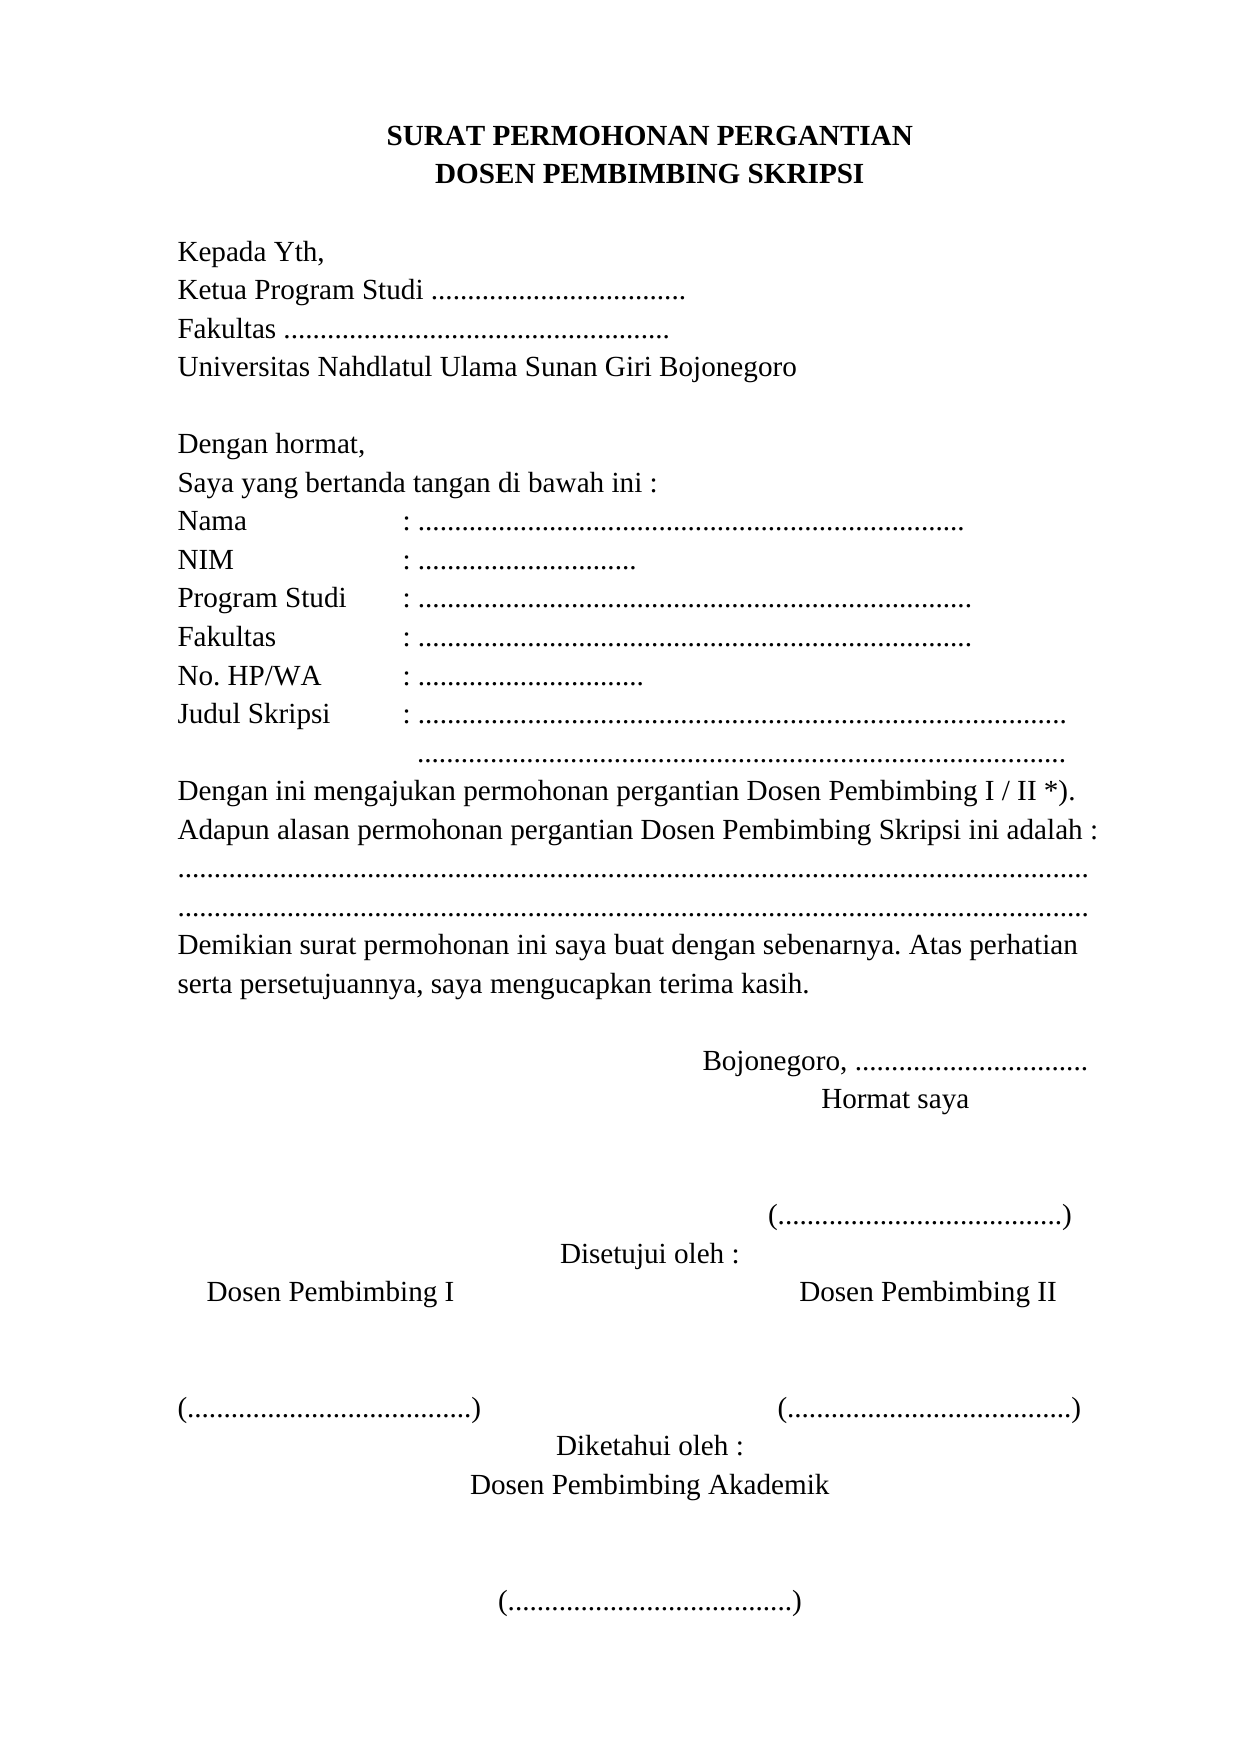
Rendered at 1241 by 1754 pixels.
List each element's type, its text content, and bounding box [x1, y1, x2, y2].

text Bojonegoro, ................................ [177, 1043, 1122, 1077]
text Demikian surat permohonan ini saya buat dengan sebenarnya. Atas perhatian serta persetujuannya, saya mengucapkan terima kasih. [177, 927, 1122, 999]
text Diketahui oleh : [177, 1428, 1122, 1462]
text (.......................................) [177, 1583, 1122, 1616]
text ......................................................................................... [177, 735, 1122, 768]
text ............................................................................................................................. [177, 850, 1122, 884]
text Dengan ini mengajukan permohonan pergantian Dosen Pembimbing I / II *). Adapun alasan permohonan pergantian Dosen Pembimbing Skripsi ini adalah : [177, 773, 1122, 845]
text NIM : .............................. [177, 542, 1122, 576]
text Fakultas ..................................................... [177, 311, 1122, 344]
text Fakultas : ............................................................................ [177, 619, 1122, 653]
text SURAT PERMOHONAN PERGANTIAN [177, 118, 1122, 152]
text Dengan hormat, [177, 426, 1122, 460]
text Saya yang bertanda tangan di bawah ini : [177, 465, 1122, 498]
text ............................................................................................................................. [177, 889, 1122, 922]
text Hormat saya [177, 1082, 1122, 1115]
text Ketua Program Studi ................................... [177, 272, 1122, 306]
text Dosen Pembimbing Akademik [177, 1467, 1122, 1501]
text Disetujui oleh : [177, 1236, 1122, 1269]
text DOSEN PEMBIMBING SKRIPSI [177, 157, 1122, 190]
text (.......................................) [177, 1197, 1122, 1231]
text Kepada Yth, [177, 234, 1122, 267]
text Nama : ........................................................................... [177, 503, 1122, 537]
text Judul Skripsi : ......................................................................................... [177, 696, 1122, 730]
text Program Studi : ............................................................................ [177, 581, 1122, 614]
text Dosen Pembimbing I Dosen Pembimbing II [177, 1274, 1122, 1308]
text No. HP/WA : ............................... [177, 658, 1122, 691]
text Universitas Nahdlatul Ulama Sunan Giri Bojonegoro [177, 349, 1122, 383]
text (.......................................) (.......................................) [177, 1390, 1122, 1423]
